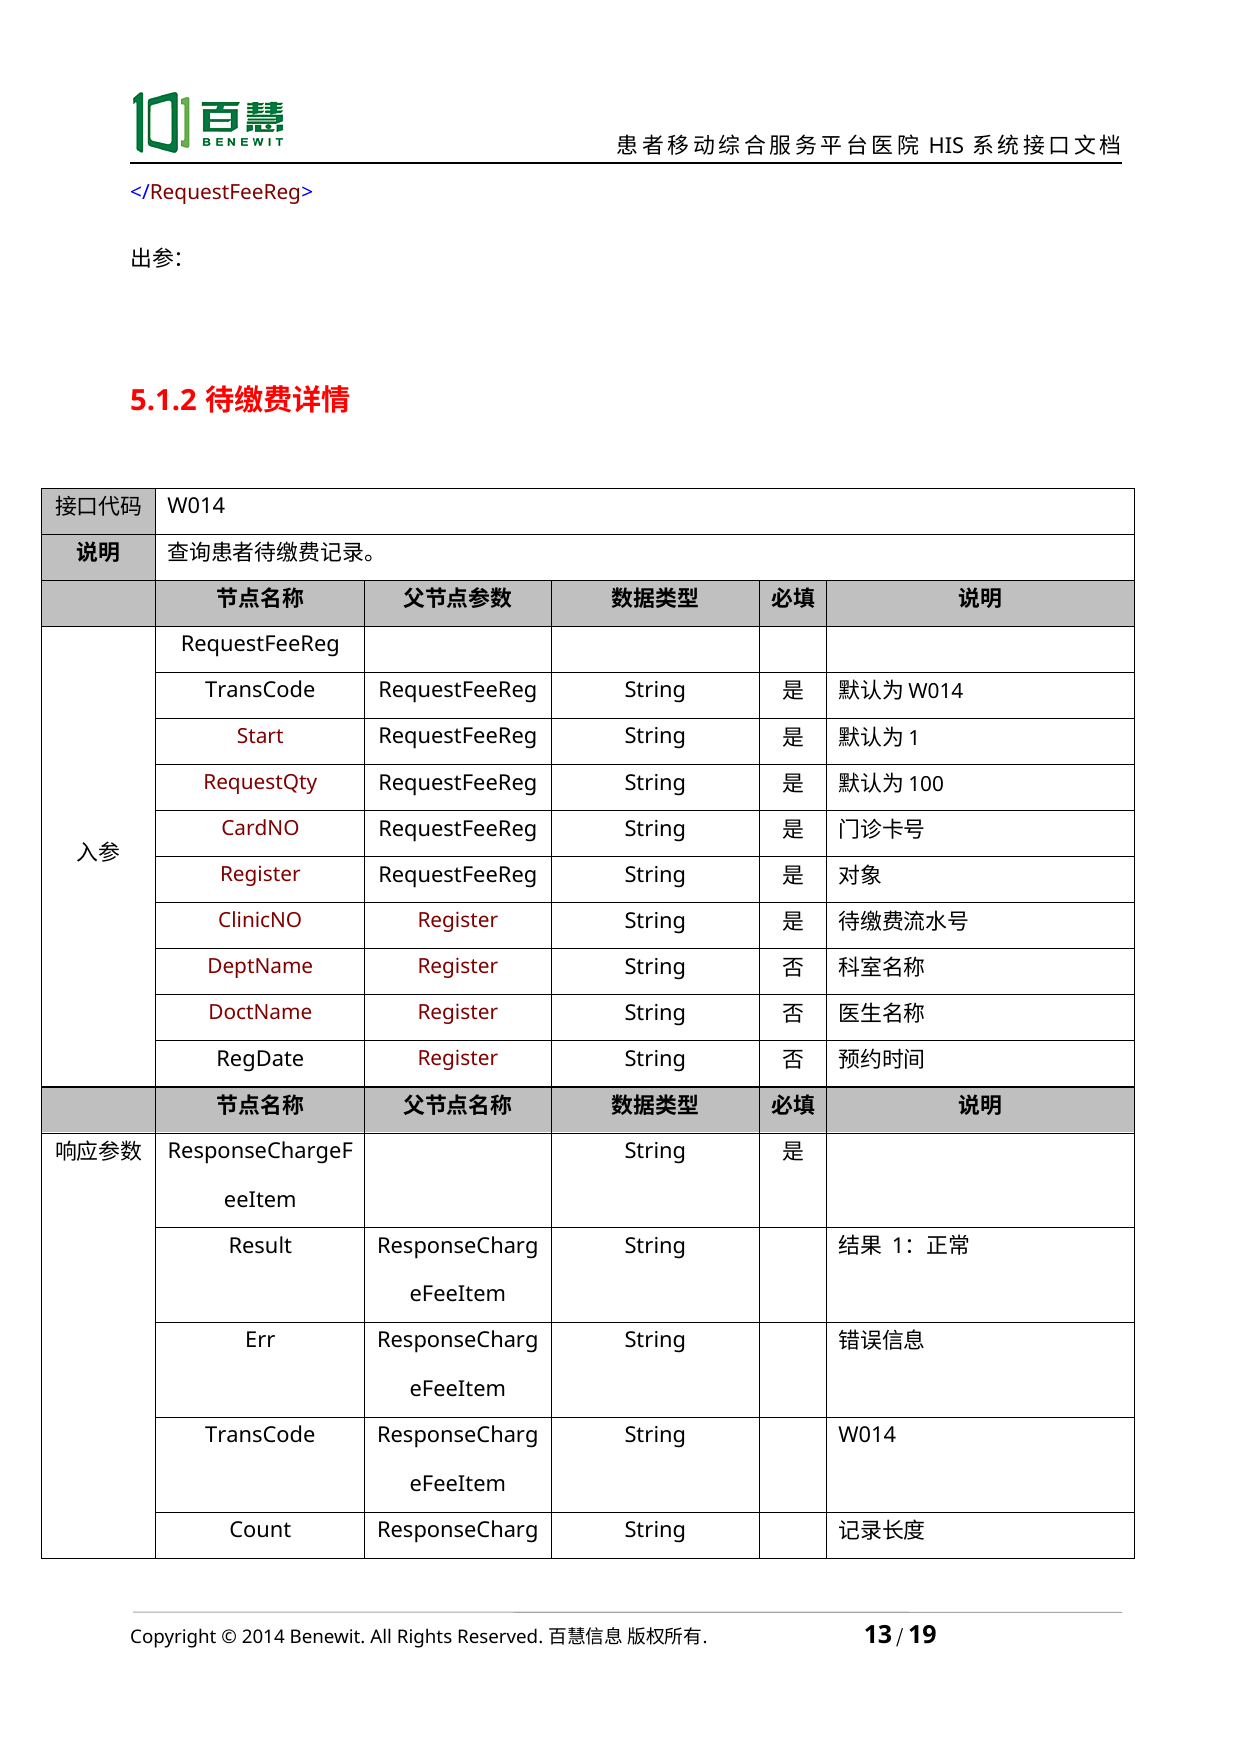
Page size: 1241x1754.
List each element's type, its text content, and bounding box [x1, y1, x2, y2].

table_cell 父节点参数 [365, 581, 551, 626]
table_cell RequestFeeReg [156, 627, 364, 672]
table_cell ResponseChargeFeeItem [365, 1418, 551, 1512]
table_cell [365, 627, 551, 672]
table_cell String [552, 1228, 759, 1322]
table_cell DoctName [156, 995, 364, 1040]
table_cell [42, 581, 155, 626]
table_cell 节点名称 [156, 581, 364, 626]
table_cell [760, 1228, 826, 1322]
table_header 接口代码 [42, 489, 155, 534]
table_cell 说明 [42, 535, 155, 580]
text </RequestFeeReg> [130, 175, 1122, 208]
table_cell [42, 1088, 155, 1132]
table_cell 说明 [827, 581, 1134, 626]
table_cell ClinicNO [156, 903, 364, 948]
table_cell 否 [760, 1041, 826, 1086]
table_cell ResponseChargeFeeItem [156, 1134, 364, 1227]
table_cell [760, 1323, 826, 1417]
table_cell TransCode [156, 673, 364, 718]
table_cell ResponseChargeFeeItem [365, 1228, 551, 1322]
table_cell 父节点名称 [365, 1088, 551, 1132]
table_cell String [552, 811, 759, 856]
table_cell [827, 627, 1134, 672]
table_cell 响应参数 [42, 1134, 155, 1558]
table_cell W014 [827, 1418, 1134, 1512]
table_cell RequestFeeReg [365, 765, 551, 810]
table_cell 是 [760, 811, 826, 856]
text 出参： [130, 240, 1122, 273]
table_cell 门诊卡号 [827, 811, 1134, 856]
table_cell String [552, 673, 759, 718]
table_cell String [552, 1513, 759, 1558]
table_cell String [552, 1323, 759, 1417]
table_cell 科室名称 [827, 949, 1134, 994]
table_cell 否 [760, 949, 826, 994]
table_cell [760, 1418, 826, 1512]
table_cell [552, 627, 759, 672]
table_cell [365, 1134, 551, 1227]
table_cell 对象 [827, 857, 1134, 902]
table_cell 是 [760, 765, 826, 810]
table_cell 说明 [827, 1088, 1134, 1132]
table_cell RequestFeeReg [365, 857, 551, 902]
table_cell [760, 627, 826, 672]
table_cell Register [156, 857, 364, 902]
table_header W014 [156, 489, 1134, 534]
table_cell Register [365, 1041, 551, 1086]
table_cell 节点名称 [156, 1088, 364, 1132]
table_cell 医生名称 [827, 995, 1134, 1040]
table_cell 否 [760, 995, 826, 1040]
table_cell RequestQty [156, 765, 364, 810]
table_cell ResponseChargeFeeItem [365, 1323, 551, 1417]
table_cell Result [156, 1228, 364, 1322]
table_cell String [552, 1041, 759, 1086]
subtitle 待缴费详情 [130, 365, 1122, 430]
table_cell RequestFeeReg [365, 719, 551, 764]
table_cell ResponseChargeFeeItem [365, 1513, 551, 1558]
table_cell 结果 1：正常 [827, 1228, 1134, 1322]
table_cell String [552, 949, 759, 994]
table_cell String [552, 995, 759, 1040]
table_cell 是 [760, 1134, 826, 1227]
table_cell 是 [760, 857, 826, 902]
table_cell TransCode [156, 1418, 364, 1512]
table_cell 默认为1 [827, 719, 1134, 764]
table_cell String [552, 903, 759, 948]
table_cell Register [365, 949, 551, 994]
table_cell Err [156, 1323, 364, 1417]
table_cell 数据类型 [552, 1088, 759, 1132]
table_cell RequestFeeReg [365, 673, 551, 718]
table_cell 是 [760, 673, 826, 718]
table_cell [760, 1513, 826, 1558]
table_cell RequestFeeReg [365, 811, 551, 856]
table_cell DeptName [156, 949, 364, 994]
picture [129, 88, 286, 154]
table_cell String [552, 719, 759, 764]
table_cell Start [156, 719, 364, 764]
table_cell 预约时间 [827, 1041, 1134, 1086]
table_cell 数据类型 [552, 581, 759, 626]
table_cell String [552, 1418, 759, 1512]
table_cell Register [365, 995, 551, 1040]
table_cell 入参 [42, 627, 155, 1086]
table_cell 待缴费流水号 [827, 903, 1134, 948]
table_cell RegDate [156, 1041, 364, 1086]
table_cell 错误信息 [827, 1323, 1134, 1417]
table_cell 默认为100 [827, 765, 1134, 810]
table_cell String [552, 857, 759, 902]
table_cell 记录长度 [827, 1513, 1134, 1558]
table_cell Count [156, 1513, 364, 1558]
table_cell String [552, 1134, 759, 1227]
table_cell 是 [760, 903, 826, 948]
table_cell 查询患者待缴费记录。 [156, 535, 1134, 580]
table_cell [827, 1134, 1134, 1227]
table_cell 是 [760, 719, 826, 764]
table_cell 默认为W014 [827, 673, 1134, 718]
table_cell 必填 [760, 1088, 826, 1132]
table_cell String [552, 765, 759, 810]
table_cell CardNO [156, 811, 364, 856]
table_cell Register [365, 903, 551, 948]
table_cell 必填 [760, 581, 826, 626]
